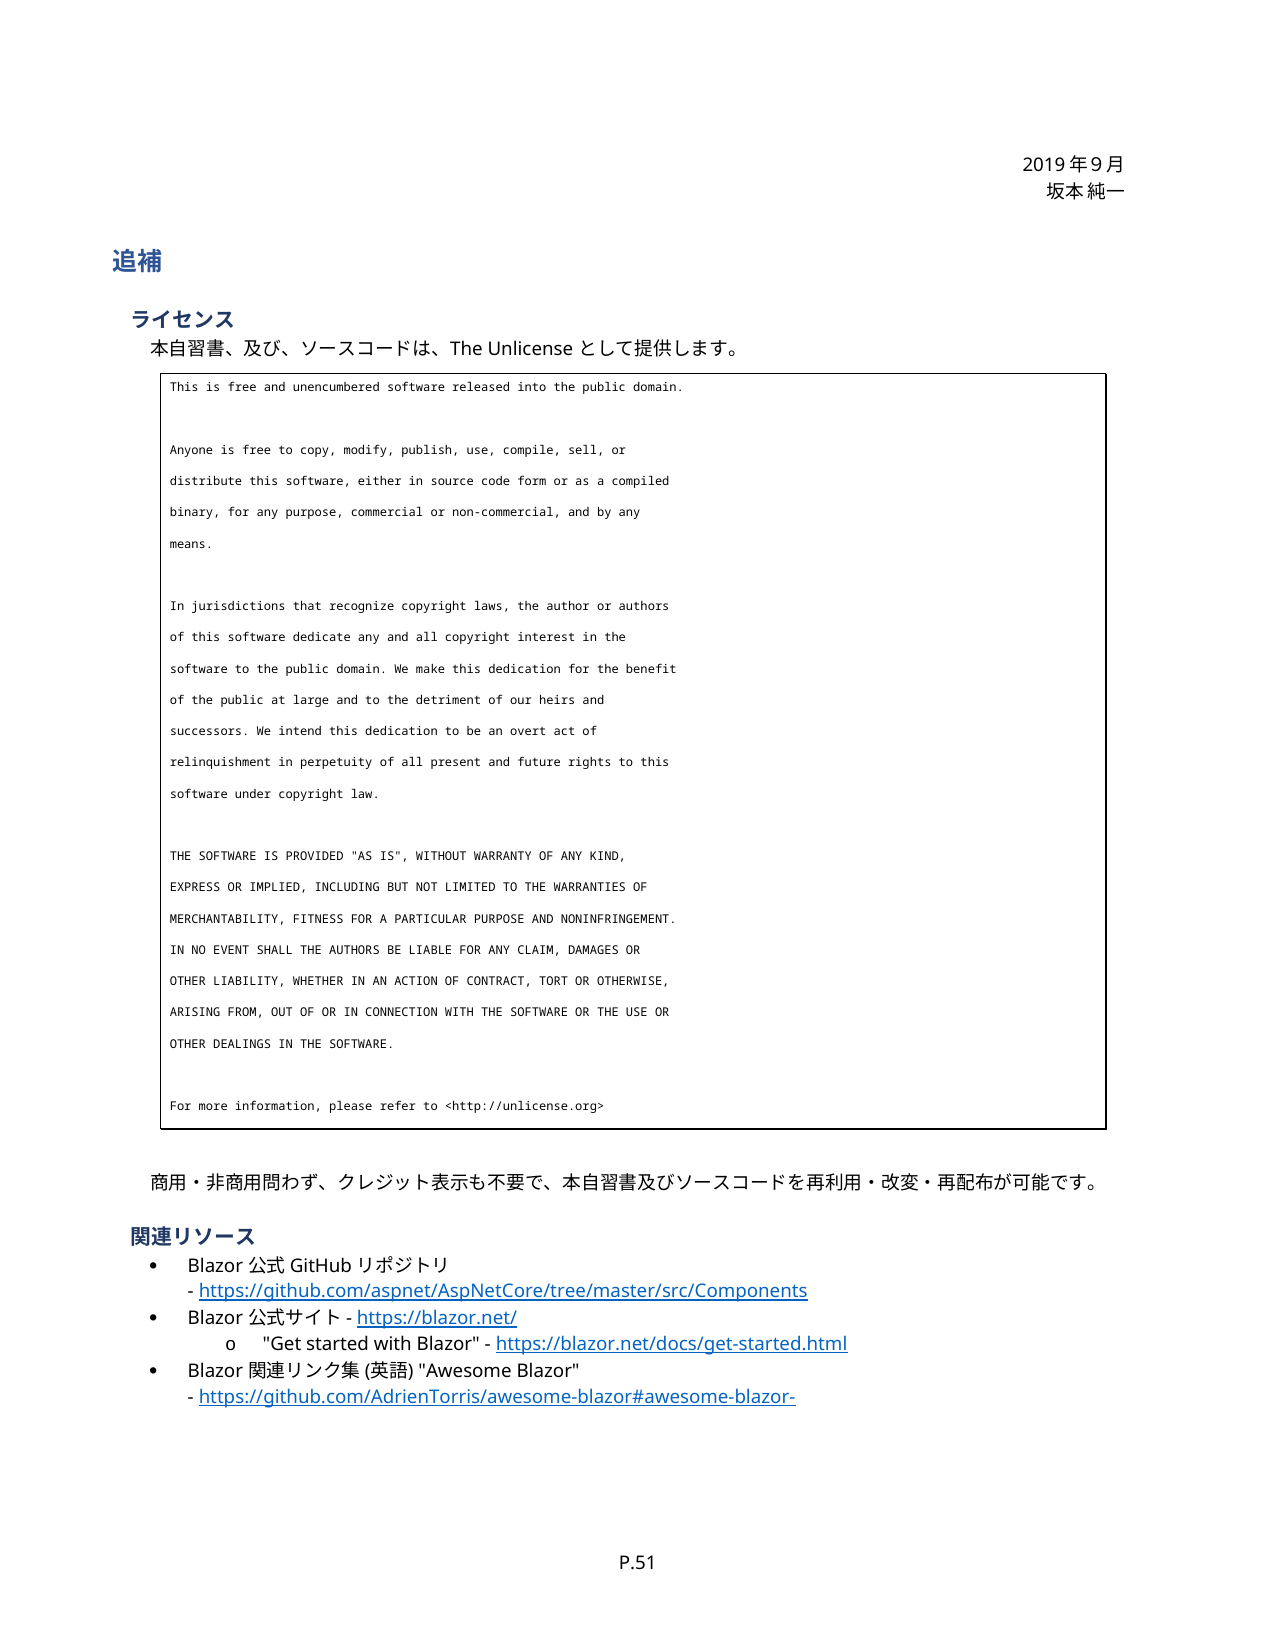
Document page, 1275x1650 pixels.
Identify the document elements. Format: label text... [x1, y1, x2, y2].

list Blazor 公式サイト - https://blazor.net/ [150, 1303, 1125, 1330]
text For more information, please refer to <http://unlicense.org> [161, 1092, 1105, 1128]
text successors. We intend this dedication to be an overt act of [161, 717, 1105, 748]
text binary, for any purpose, commercial or non-commercial, and by any [161, 498, 1105, 529]
text OTHER LIABILITY, WHETHER IN AN ACTION OF CONTRACT, TORT OR OTHERWISE, [161, 967, 1105, 998]
subtitle ライセンス [131, 303, 1125, 333]
text 商用・非商用問わず、クレジット表示も不要で、本自習書及びソースコードを再利用・改変・再配布が可能です。 [150, 1168, 1125, 1195]
text distribute this software, either in source code form or as a compiled [161, 467, 1105, 498]
text means. [161, 529, 1105, 564]
text This is free and unencumbered software released into the public domain. [161, 374, 1105, 407]
text MERCHANTABILITY, FITNESS FOR A PARTICULAR PURPOSE AND NONINFRINGEMENT. [161, 904, 1105, 936]
text 2019年９月 坂本 純一 [150, 150, 1125, 204]
text OTHER DEALINGS IN THE SOFTWARE. [161, 1029, 1105, 1064]
subtitle 関連リソース [131, 1220, 1125, 1250]
text software to the public domain. We make this dedication for the benefit [161, 654, 1105, 686]
text software under copyright law. [161, 779, 1105, 814]
list Blazor 公式 GitHub リポジトリ - https://github.com/aspnet/AspNetCore/tree/master/src/Components [150, 1250, 1125, 1303]
text IN NO EVENT SHALL THE AUTHORS BE LIABLE FOR ANY CLAIM, DAMAGES OR [161, 936, 1105, 967]
text ARISING FROM, OUT OF OR IN CONNECTION WITH THE SOFTWARE OR THE USE OR [161, 998, 1105, 1029]
text THE SOFTWARE IS PROVIDED "AS IS", WITHOUT WARRANTY OF ANY KIND, [161, 842, 1105, 873]
list "Get started with Blazor" - https://blazor.net/docs/get-started.html [225, 1330, 1125, 1356]
list Blazor 関連リンク集 (英語) "Awesome Blazor" - https://github.com/AdrienTorris/awesome-blazor#awesome-blazor- [150, 1356, 1125, 1408]
text Anyone is free to copy, modify, publish, use, compile, sell, or [161, 436, 1105, 467]
text of the public at large and to the detriment of our heirs and [161, 686, 1105, 717]
text EXPRESS OR IMPLIED, INCLUDING BUT NOT LIMITED TO THE WARRANTIES OF [161, 873, 1105, 904]
subtitle 追補 [112, 242, 1125, 278]
text 本自習書、及び、ソースコードは、The Unlicense として提供します。 [150, 333, 1125, 361]
text In jurisdictions that recognize copyright laws, the author or authors [161, 592, 1105, 623]
text of this software dedicate any and all copyright interest in the [161, 623, 1105, 654]
text relinquishment in perpetuity of all present and future rights to this [161, 748, 1105, 779]
